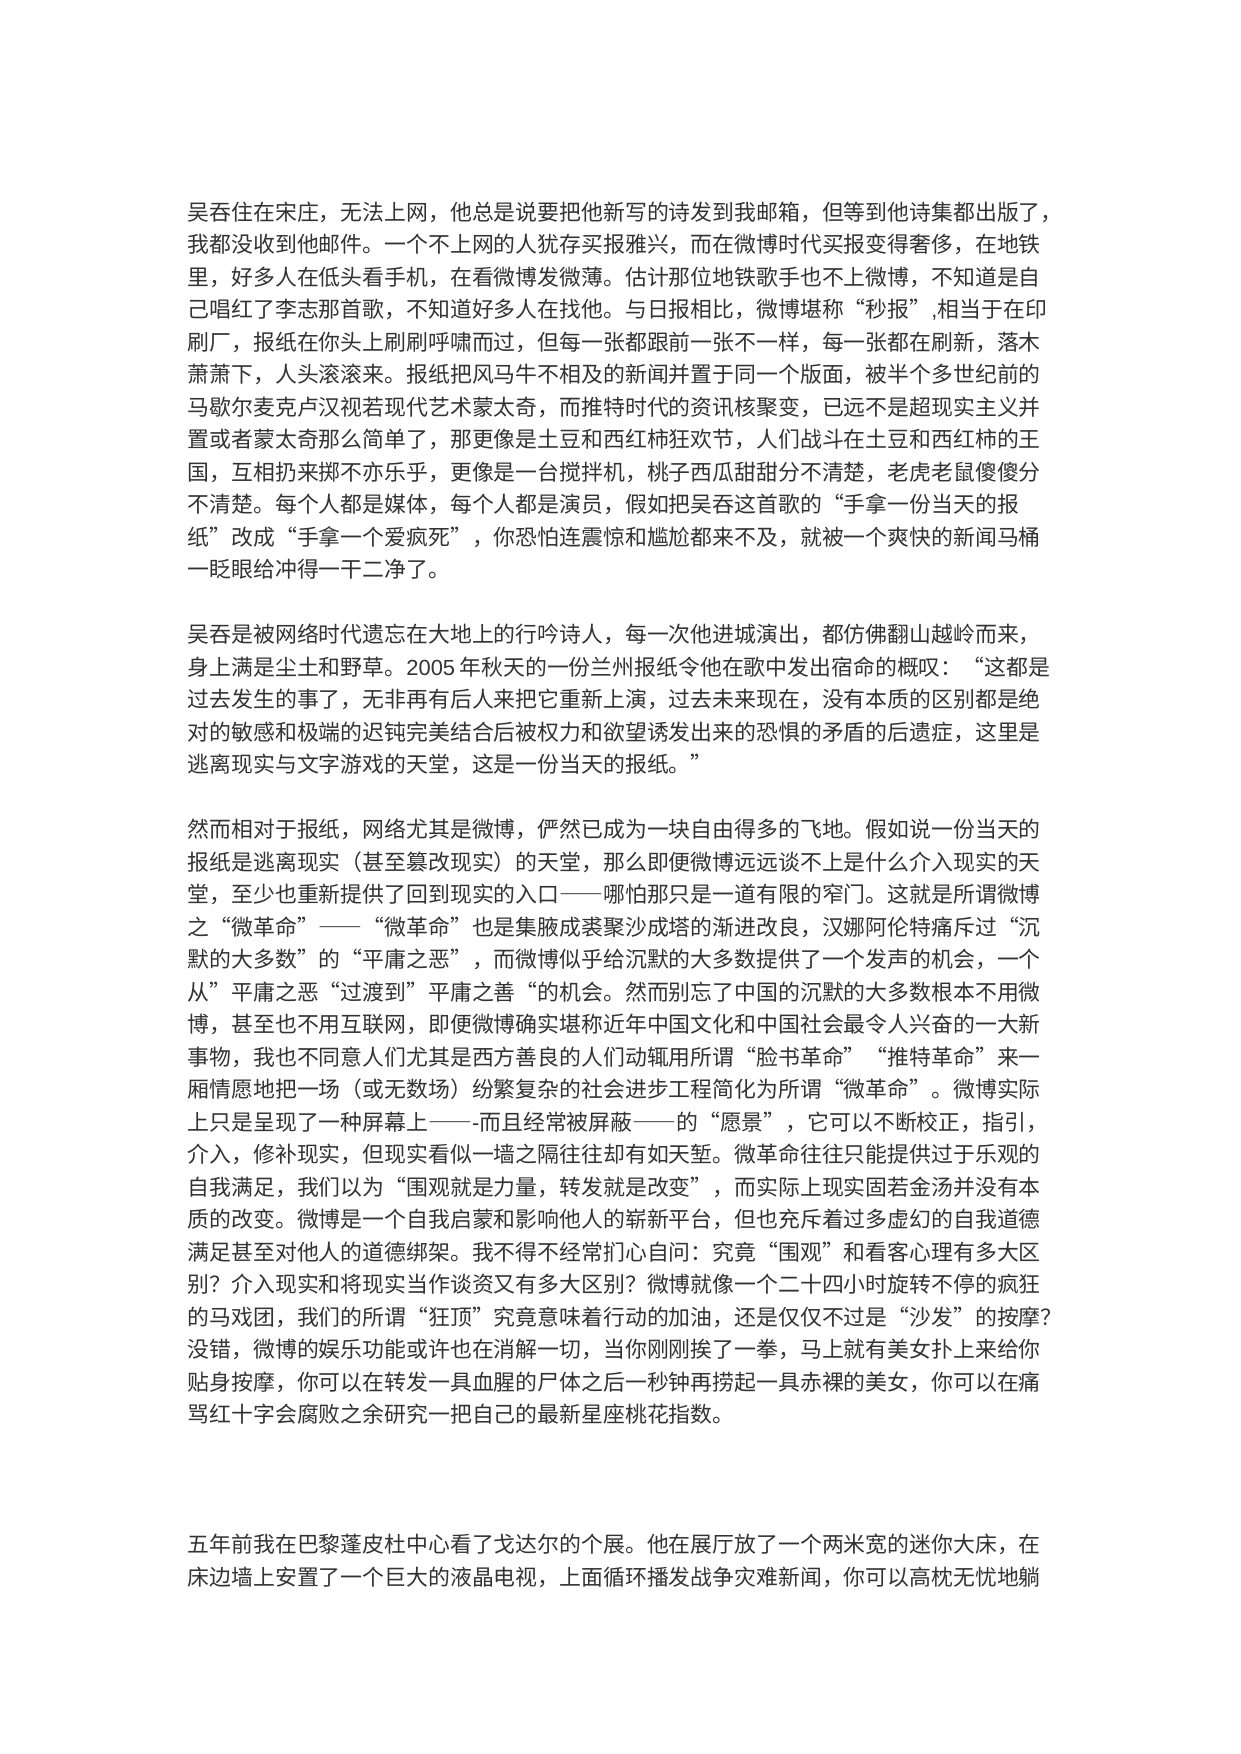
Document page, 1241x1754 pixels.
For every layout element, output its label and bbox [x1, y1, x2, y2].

text [187, 162, 1053, 1592]
